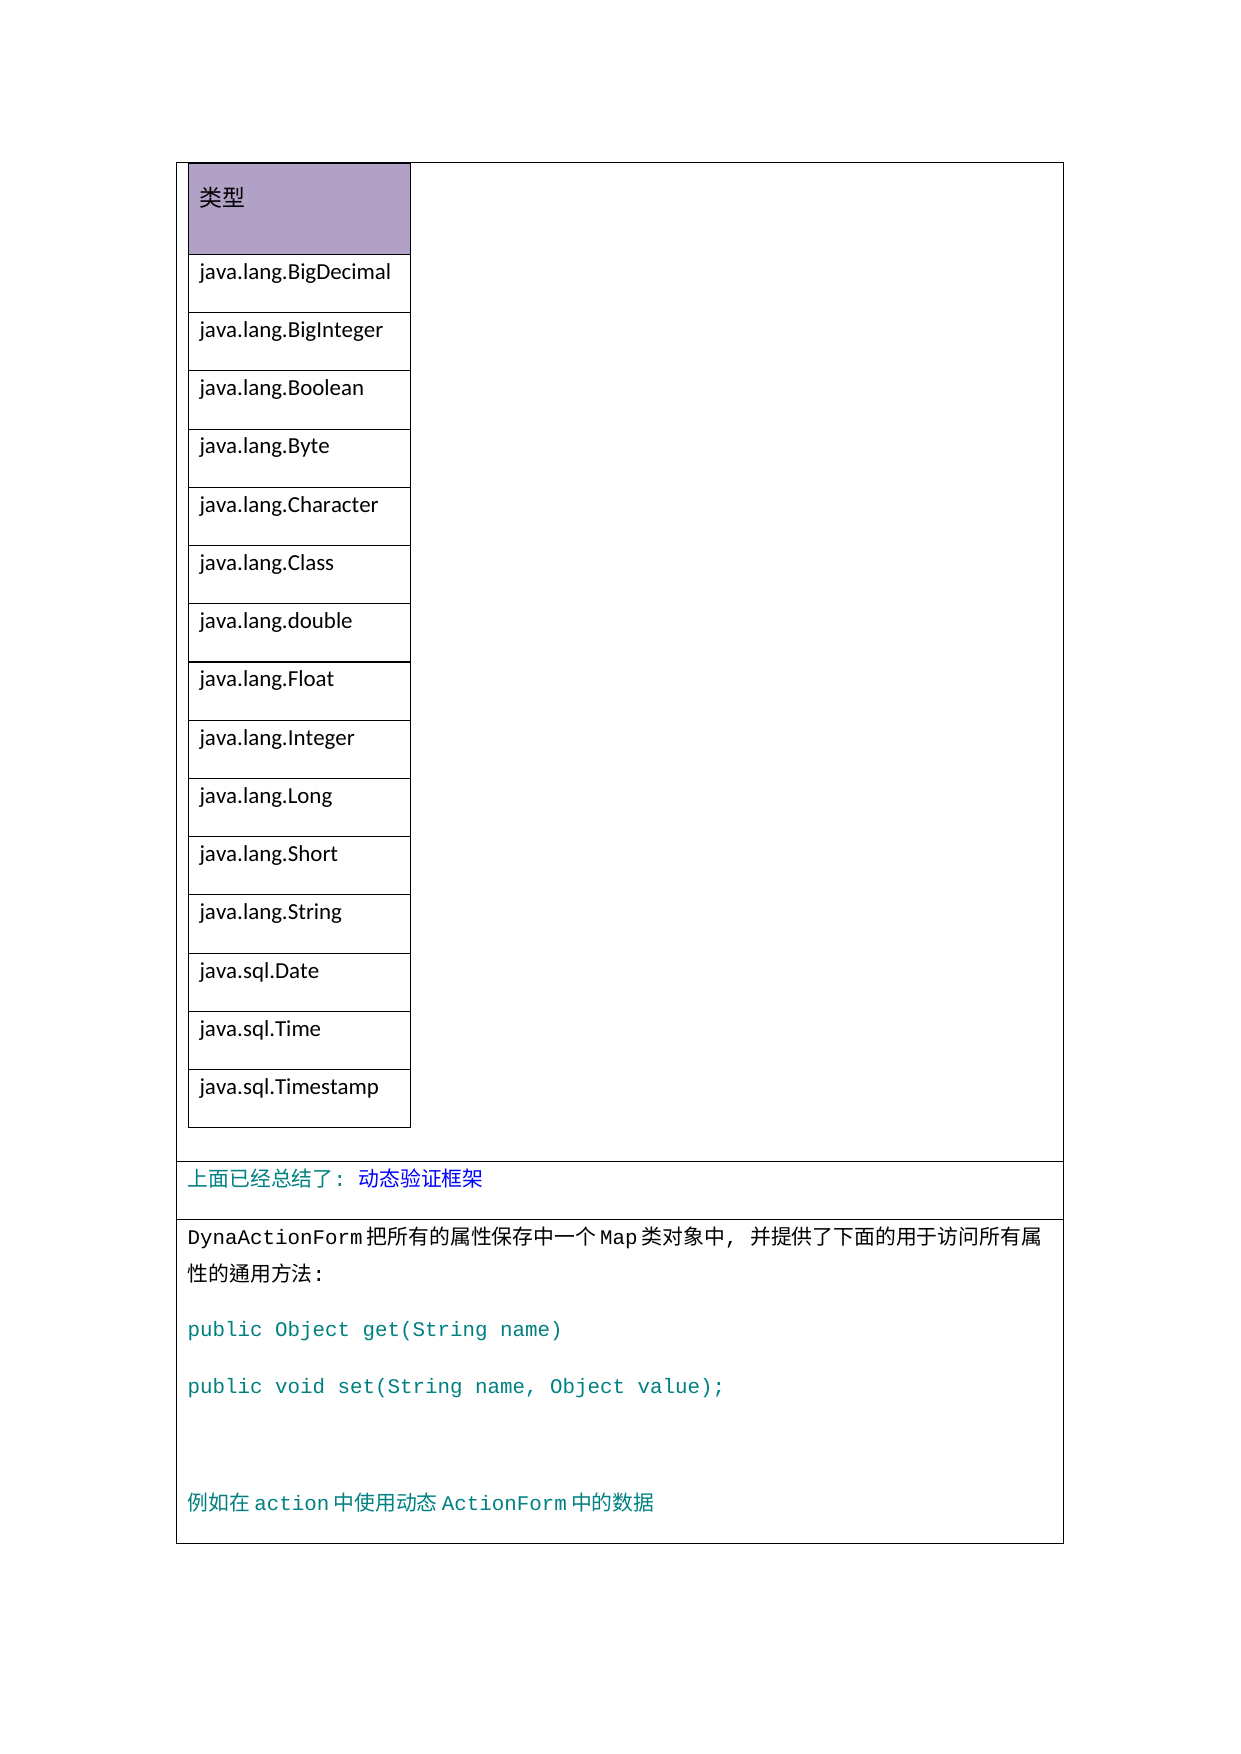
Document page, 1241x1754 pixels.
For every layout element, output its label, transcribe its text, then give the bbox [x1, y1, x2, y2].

table_cell 上面已经总结了: 动态验证框架 [177, 1162, 1063, 1219]
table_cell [177, 163, 1063, 1161]
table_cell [177, 1220, 1063, 1542]
